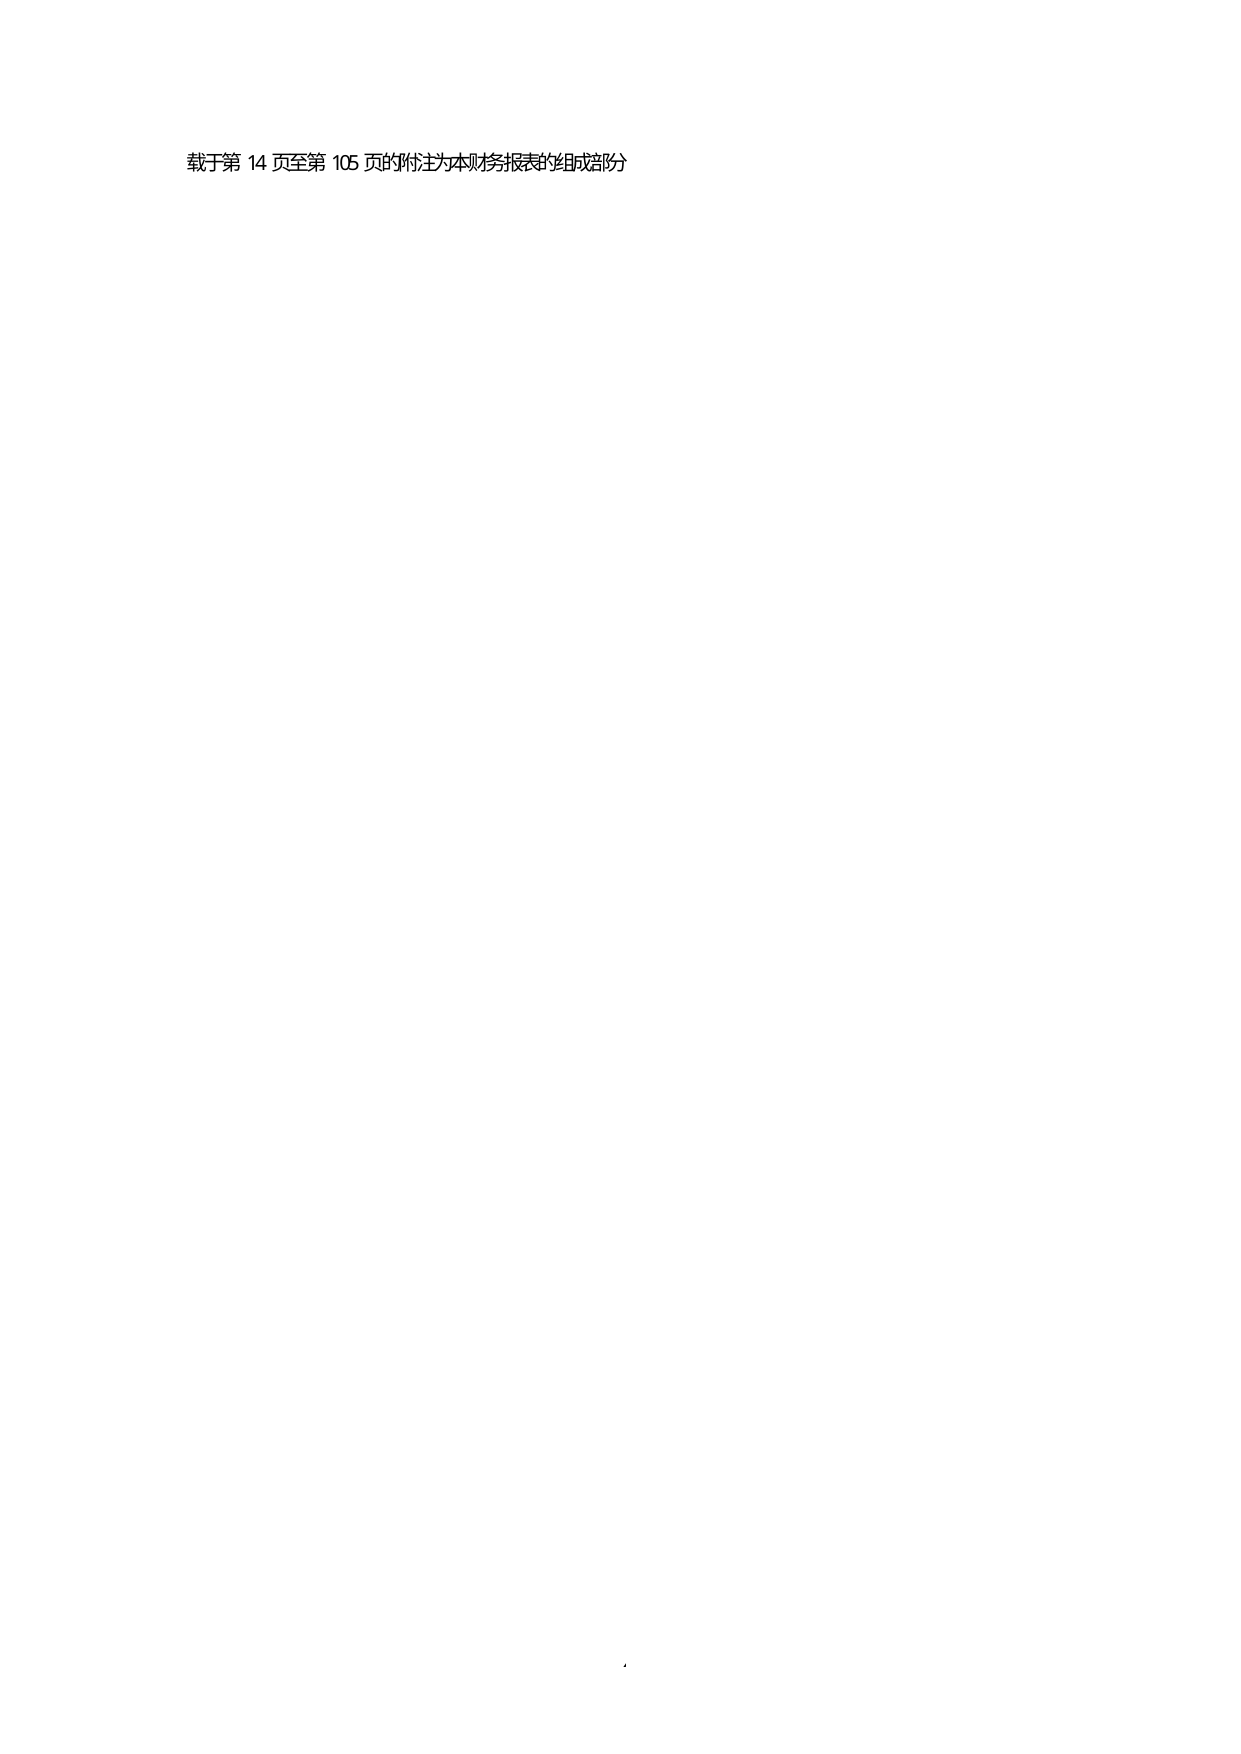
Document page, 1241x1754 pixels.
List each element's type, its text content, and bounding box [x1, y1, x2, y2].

text 载于第14页至第105页的附注为本财务报表的组成部分 [187, 148, 1076, 177]
